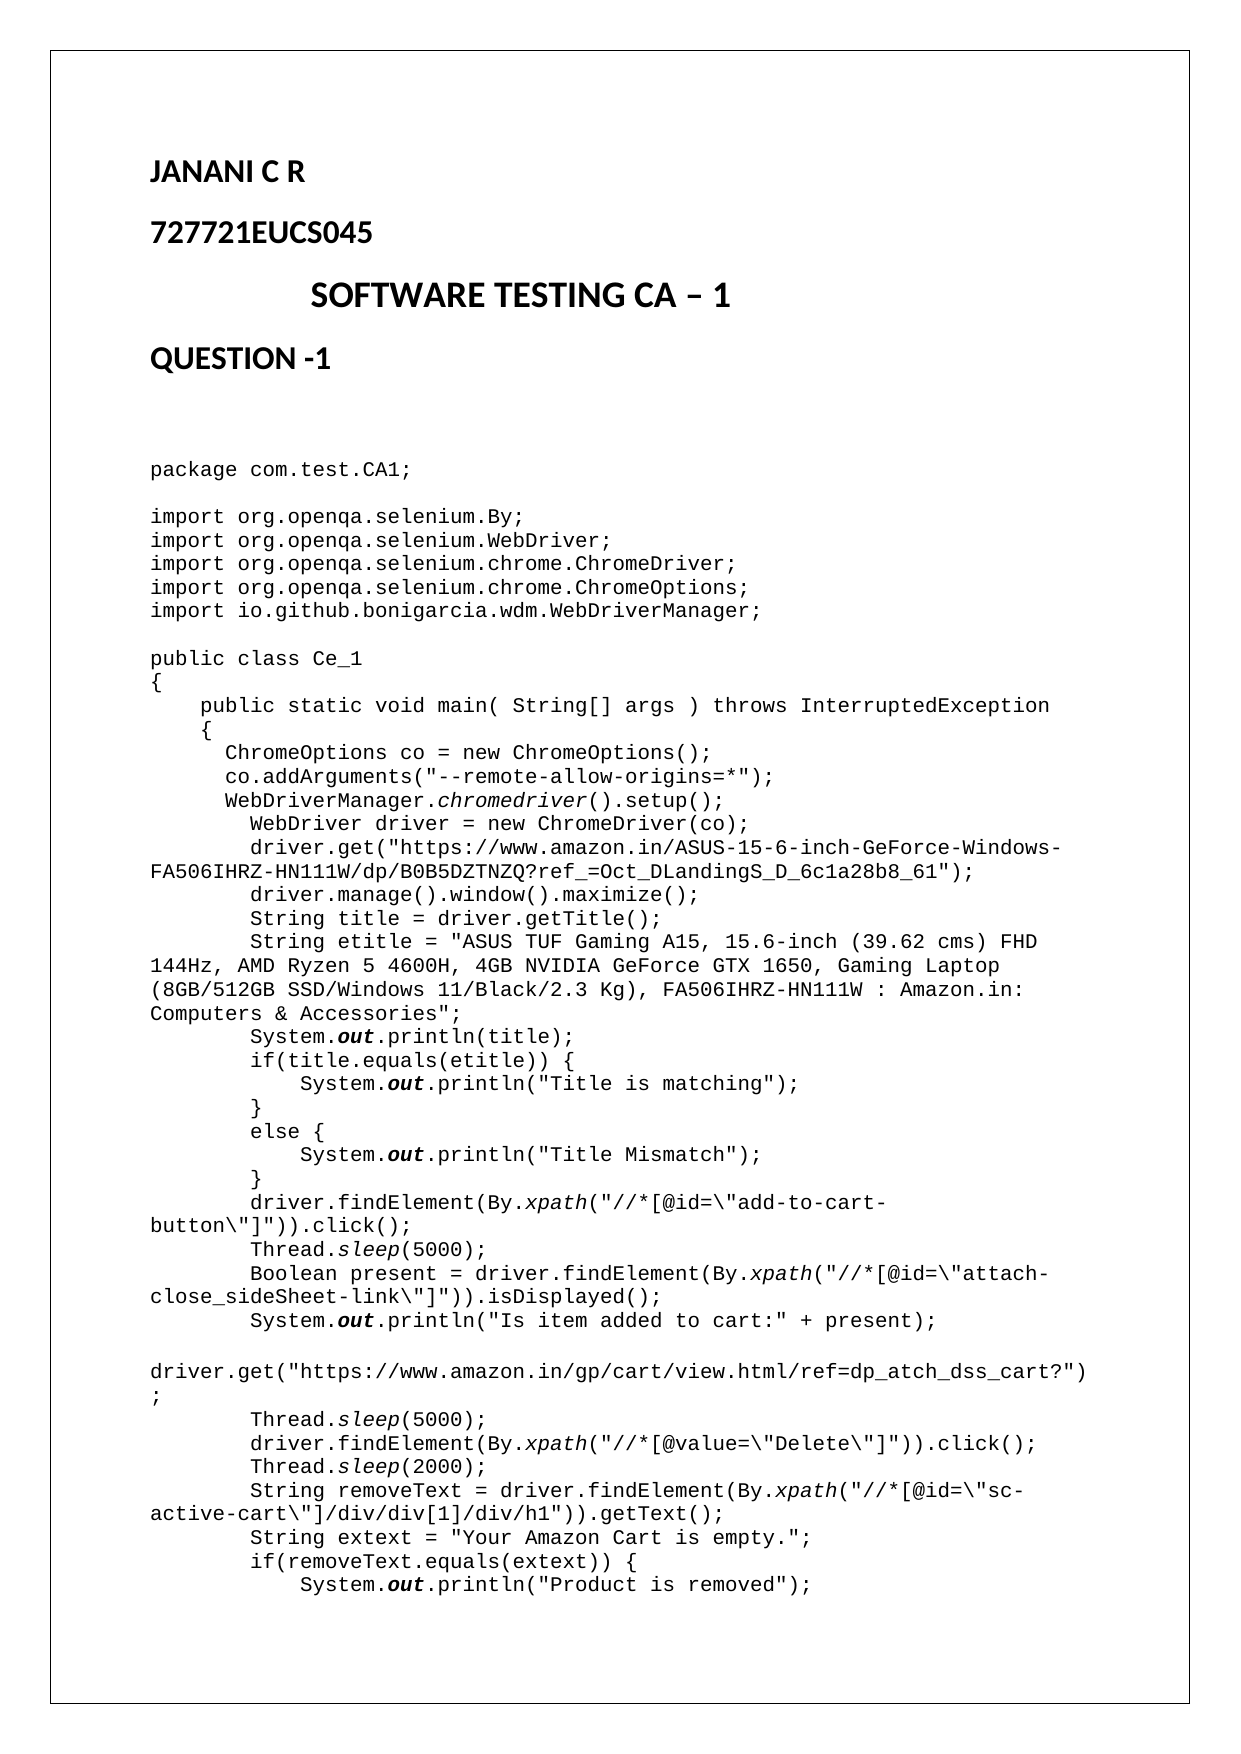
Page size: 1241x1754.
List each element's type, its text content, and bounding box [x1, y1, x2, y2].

text Boolean present = driver.findElement(By.xpath("//*[@id=\"attach-close_sideSheet-link\"]")).isDisplayed(); [150, 1263, 1090, 1310]
text System.out.println("Title is matching"); [150, 1073, 1090, 1097]
text import org.openqa.selenium.WebDriver; [150, 529, 1090, 553]
text public class Ce_1 [150, 648, 1090, 671]
text System.out.println(title); [150, 1026, 1090, 1050]
text } [150, 1168, 1090, 1192]
text { [150, 671, 1090, 695]
text driver.get("https://www.amazon.in/gp/cart/view.html/ref=dp_atch_dss_cart?"); [150, 1333, 1090, 1409]
text import org.openqa.selenium.By; [150, 506, 1090, 529]
text { [150, 719, 1090, 742]
text Thread.sleep(5000); [150, 1239, 1090, 1263]
text WebDriver driver = new ChromeDriver(co); [150, 813, 1090, 837]
text driver.manage().window().maximize(); [150, 884, 1090, 908]
text import org.openqa.selenium.chrome.ChromeDriver; [150, 553, 1090, 577]
text if(removeText.equals(extext)) { [150, 1551, 1090, 1574]
text System.out.println("Product is removed"); [150, 1574, 1090, 1598]
text import org.openqa.selenium.chrome.ChromeOptions; [150, 577, 1090, 601]
text co.addArguments("--remote-allow-origins=*"); [150, 766, 1090, 790]
text ChromeOptions co = new ChromeOptions(); [150, 742, 1090, 766]
text String extext = "Your Amazon Cart is empty."; [150, 1527, 1090, 1551]
text Thread.sleep(2000); [150, 1456, 1090, 1480]
text import io.github.bonigarcia.wdm.WebDriverManager; [150, 601, 1090, 624]
text driver.get("https://www.amazon.in/ASUS-15-6-inch-GeForce-Windows-FA506IHRZ-HN111W/dp/B0B5DZTNZQ?ref_=Oct_DLandingS_D_6c1a28b8_61"); [150, 837, 1090, 884]
text driver.findElement(By.xpath("//*[@value=\"Delete\"]")).click(); [150, 1432, 1090, 1456]
text System.out.println("Title Mismatch"); [150, 1144, 1090, 1168]
text QUESTION -1 [150, 337, 1090, 378]
text Thread.sleep(5000); [150, 1409, 1090, 1432]
text SOFTWARE TESTING CA – 1 [150, 271, 1090, 317]
text package com.test.CA1; [150, 459, 1090, 482]
text System.out.println("Is item added to cart:" + present); [150, 1310, 1090, 1333]
text if(title.equals(etitle)) { [150, 1050, 1090, 1073]
text } [150, 1097, 1090, 1121]
text String title = driver.getTitle(); [150, 908, 1090, 932]
text String etitle = "ASUS TUF Gaming A15, 15.6-inch (39.62 cms) FHD 144Hz, AMD Ryzen 5 4600H, 4GB NVIDIA GeForce GTX 1650, Gaming Laptop (8GB/512GB SSD/Windows 11/Black/2.3 Kg), FA506IHRZ-HN111W : Amazon.in: Computers & Accessories"; [150, 932, 1090, 1026]
text 727721EUCS045 [150, 211, 1090, 251]
text public static void main( String[] args ) throws InterruptedException [150, 695, 1090, 719]
text else { [150, 1121, 1090, 1144]
text JANANI C R [150, 150, 1090, 191]
text String removeText = driver.findElement(By.xpath("//*[@id=\"sc-active-cart\"]/div/div[1]/div/h1")).getText(); [150, 1480, 1090, 1527]
text WebDriverManager.chromedriver().setup(); [150, 790, 1090, 813]
text driver.findElement(By.xpath("//*[@id=\"add-to-cart-button\"]")).click(); [150, 1192, 1090, 1239]
